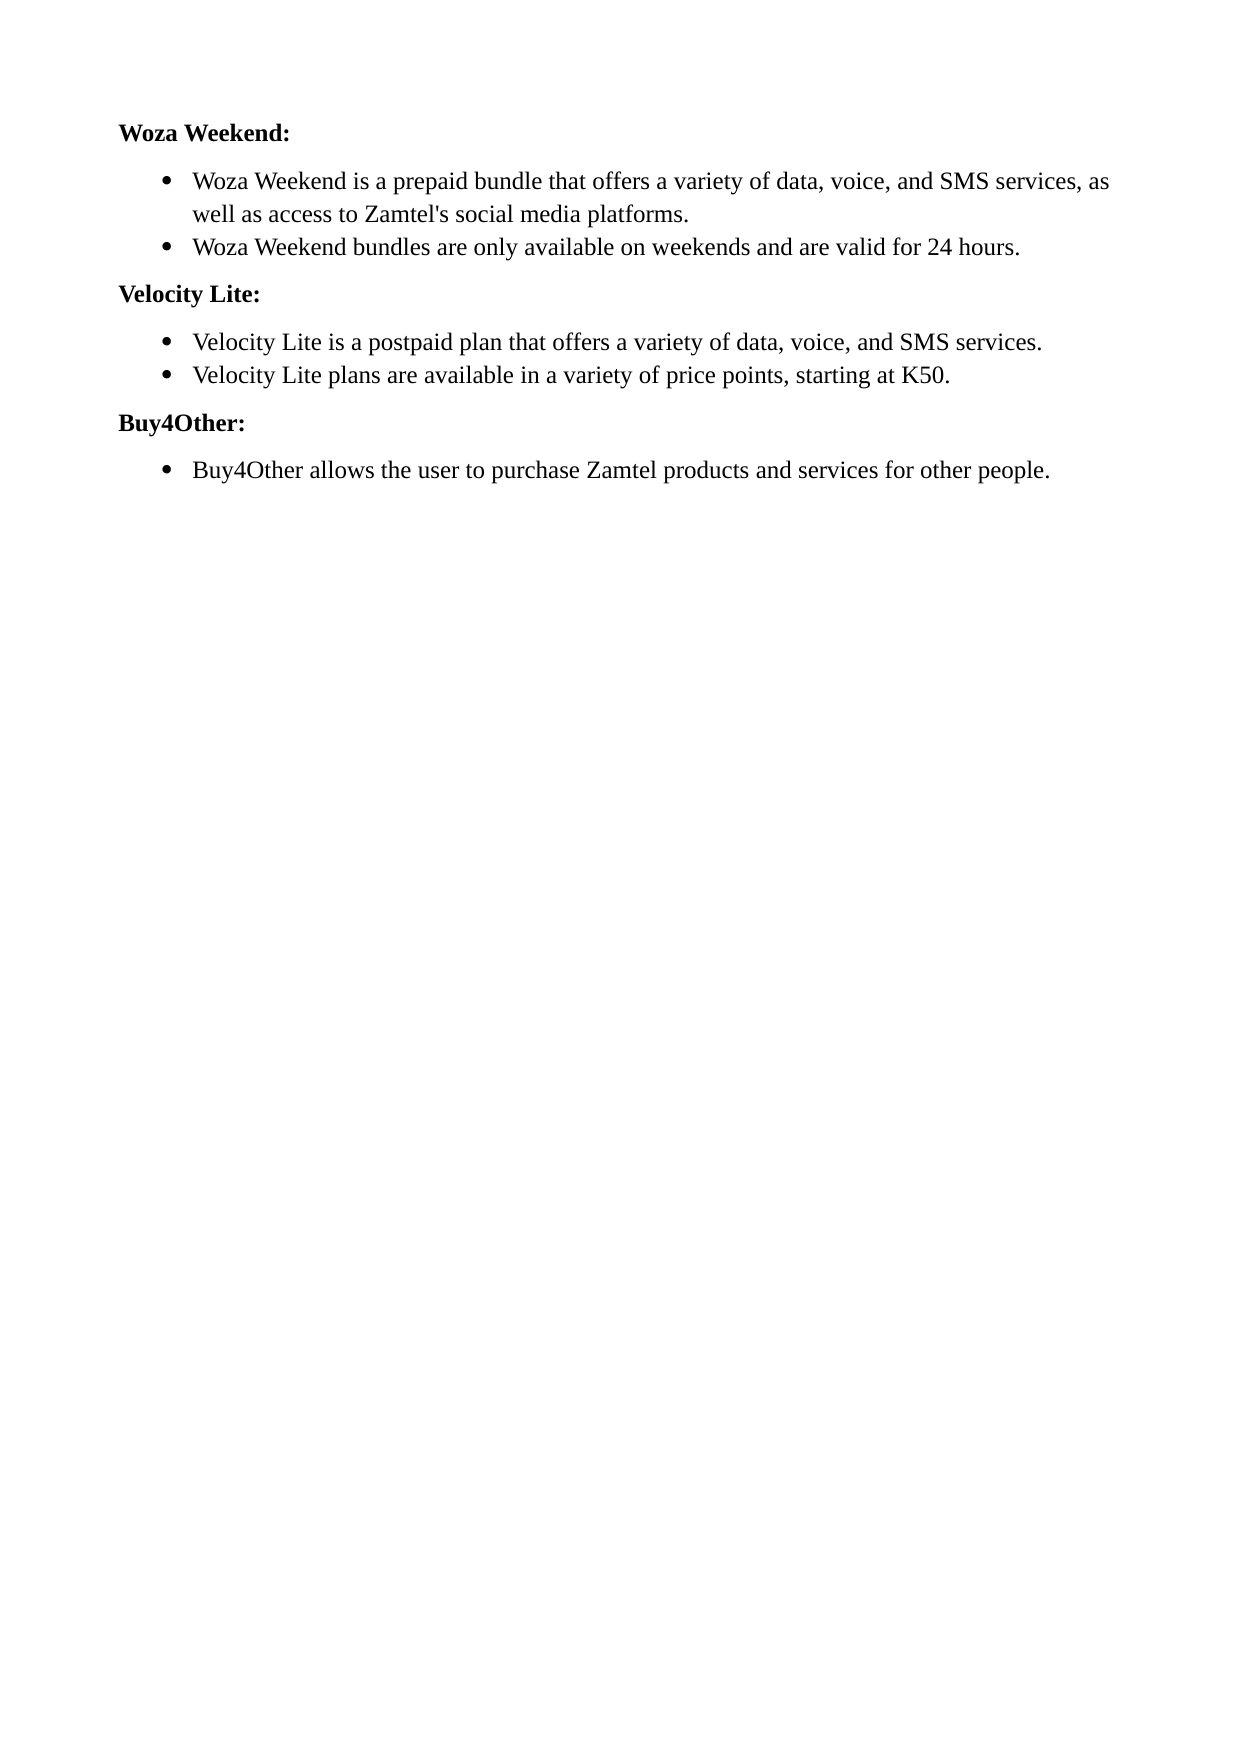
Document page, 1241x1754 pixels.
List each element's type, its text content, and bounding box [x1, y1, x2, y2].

text Velocity Lite: [118, 279, 1122, 308]
text Buy4Other: [118, 408, 1122, 436]
list Woza Weekend is a prepaid bundle that offers a variety of data, voice, and SMS services, as well as access to Zamtel's social media platforms. [162, 166, 1122, 227]
list Velocity Lite is a postpaid plan that offers a variety of data, voice, and SMS services. [162, 327, 1122, 356]
list Velocity Lite plans are available in a variety of price points, starting at K50. [162, 360, 1122, 389]
list Woza Weekend bundles are only available on weekends and are valid for 24 hours. [162, 232, 1122, 261]
text Woza Weekend: [118, 118, 1122, 147]
list Buy4Other allows the user to purchase Zamtel products and services for other people. [162, 455, 1122, 484]
